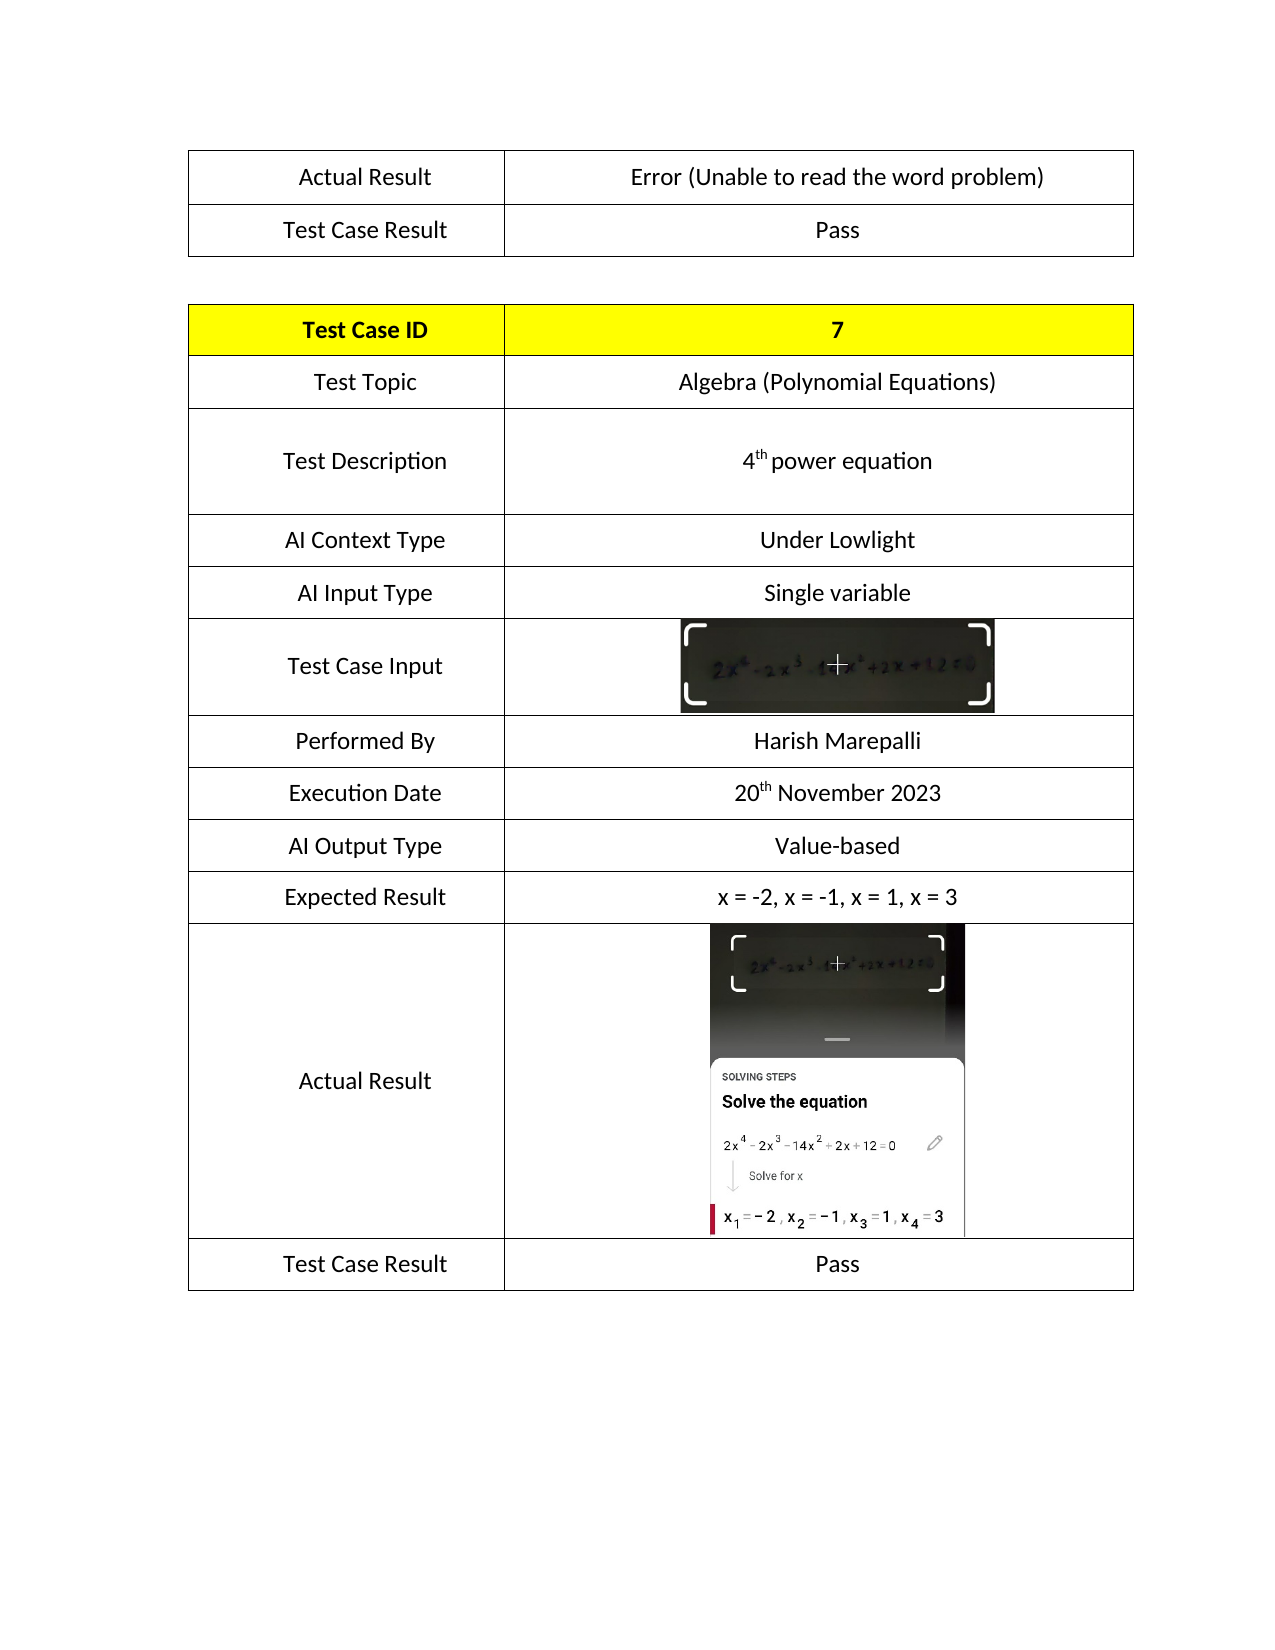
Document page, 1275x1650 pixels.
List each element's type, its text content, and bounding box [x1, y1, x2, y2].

table_cell x = -2, x = -1, x = 1, x = 3 [505, 872, 1133, 922]
table_cell Algebra (Polynomial Equations) [505, 356, 1133, 407]
table_cell Test Case Input [189, 619, 504, 714]
table_cell Value-based [505, 820, 1133, 871]
table_cell AI Output Type [189, 820, 504, 871]
table_cell AI Context Type [189, 515, 504, 566]
table_cell Under Lowlight [505, 515, 1133, 566]
table_cell [505, 924, 1133, 1238]
table_cell Error (Unable to read the word problem) [505, 151, 1133, 204]
table_cell Expected Result [189, 872, 504, 922]
picture [710, 923, 966, 1237]
table_cell 20th November 2023 [505, 768, 1133, 818]
table_cell Actual Result [189, 151, 504, 204]
table_cell Performed By [189, 716, 504, 767]
table_cell Test Case Result [189, 205, 504, 256]
table_cell Actual Result [189, 924, 504, 1238]
table_cell Single variable [505, 567, 1133, 618]
table_cell Test Description [189, 409, 504, 514]
table_header Test Case ID [189, 305, 504, 355]
table_cell [505, 619, 1133, 714]
table_cell Execution Date [189, 768, 504, 818]
table_cell Pass [505, 205, 1133, 256]
table_cell 4th power equation [505, 409, 1133, 514]
table_cell AI Input Type [189, 567, 504, 618]
table_header 7 [505, 305, 1133, 355]
table_cell Harish Marepalli [505, 716, 1133, 767]
picture [680, 618, 995, 713]
table_cell Test Topic [189, 356, 504, 407]
table_cell Test Case Result [189, 1239, 504, 1290]
table_cell Pass [505, 1239, 1133, 1290]
